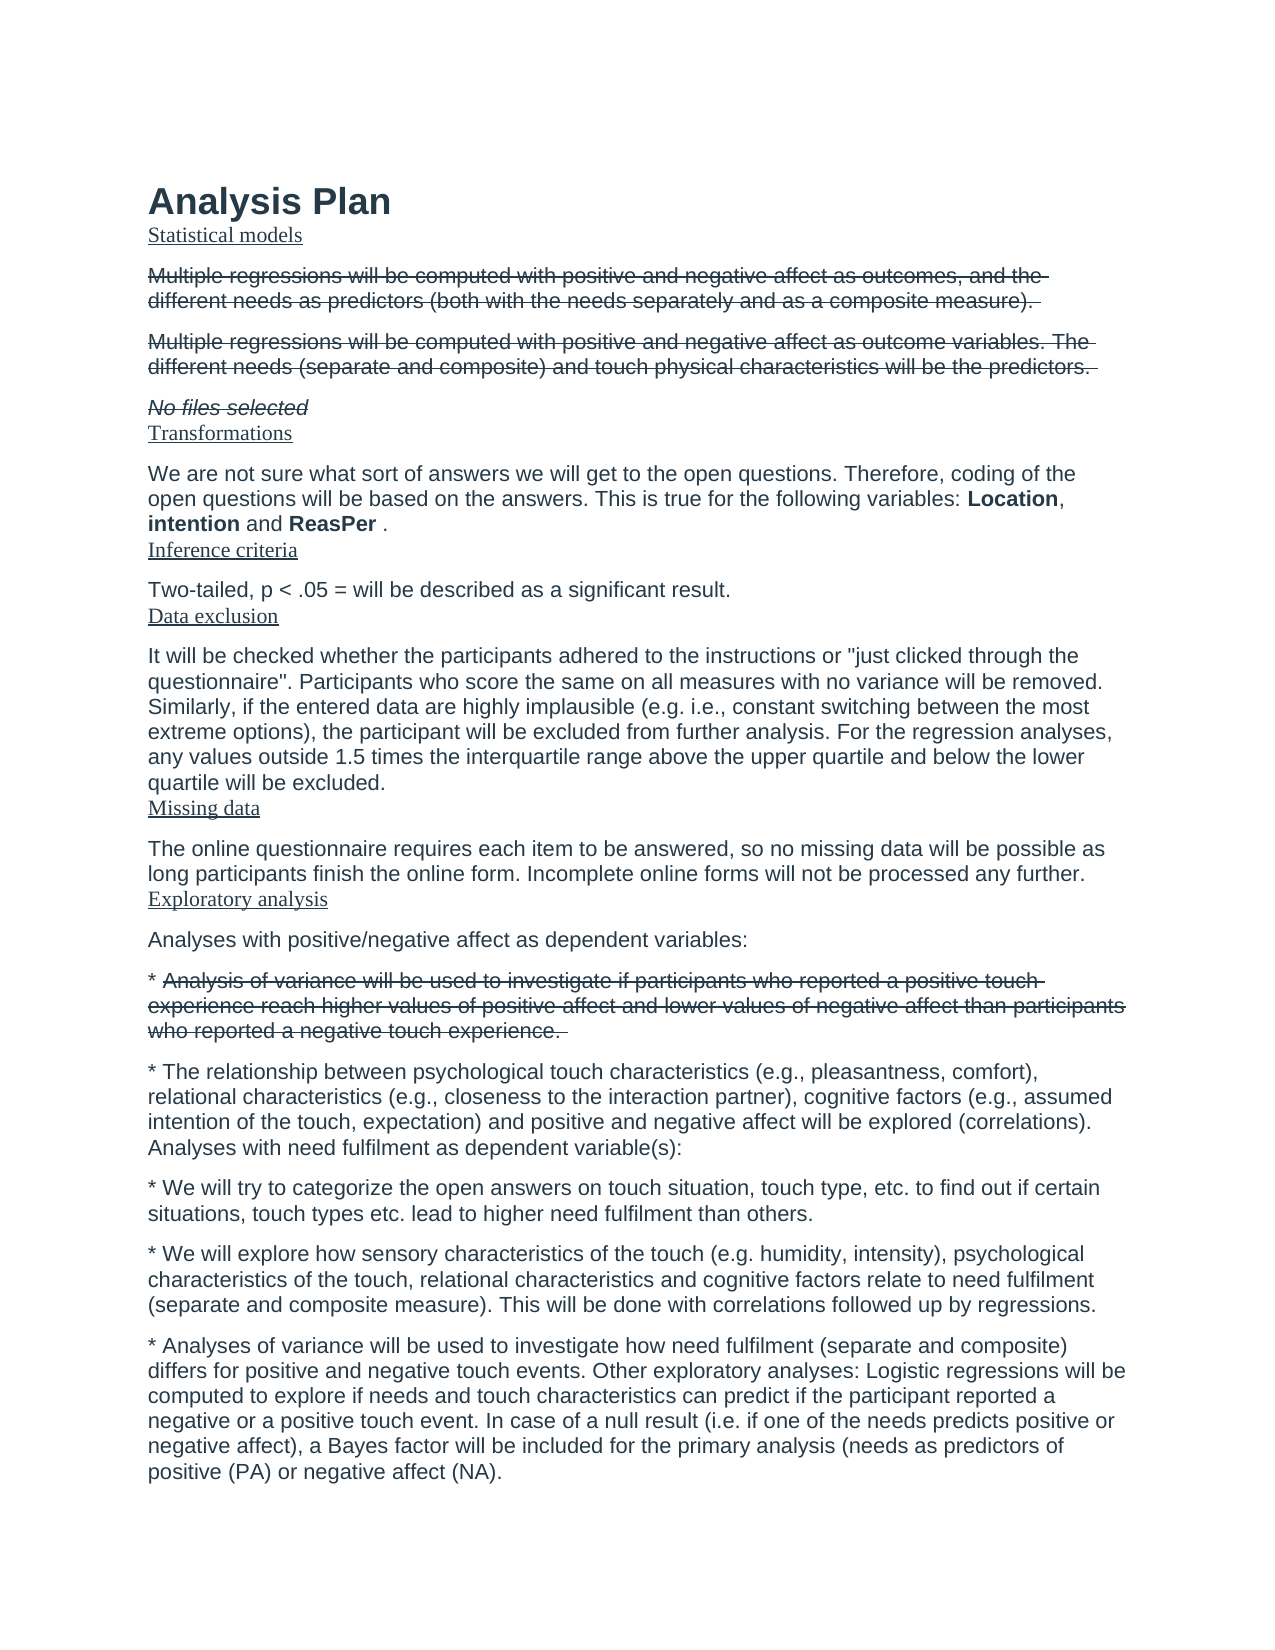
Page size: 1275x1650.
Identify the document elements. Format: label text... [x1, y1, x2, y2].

text Analyses with positive/negative affect as dependent variables: [148, 927, 1127, 952]
text * We will try to categorize the open answers on touch situation, touch type, etc. to find out if certain situations, touch types etc. lead to higher need fulfilment than others. [148, 1175, 1127, 1226]
text * Analysis of variance will be used to investigate if participants who reported a positive touch experience reach higher values of positive affect and lower values of negative affect than participants who reported a negative touch experience. [148, 968, 1127, 1043]
text Data exclusion [148, 603, 1127, 628]
text * We will explore how sensory characteristics of the touch (e.g. humidity, intensity), psychological characteristics of the touch, relational characteristics and cognitive factors relate to need fulfilment (separate and composite measure). This will be done with correlations followed up by regressions. [148, 1241, 1127, 1317]
text The online questionnaire requires each item to be answered, so no missing data will be possible as long participants finish the online form. Incomplete online forms will not be processed any further. [148, 836, 1127, 886]
text Transformations [148, 420, 1127, 445]
text Multiple regressions will be computed with positive and negative affect as outcome variables. The different needs (separate and composite) and touch physical characteristics will be the predictors. [148, 329, 1127, 379]
text We are not sure what sort of answers we will get to the open questions. Therefore, coding of the open questions will be based on the answers. This is true for the following variables: Location, intention and ReasPer . [148, 461, 1127, 537]
text * The relationship between psychological touch characteristics (e.g., pleasantness, comfort), relational characteristics (e.g., closeness to the interaction partner), cognitive factors (e.g., assumed intention of the touch, expectation) and positive and negative affect will be explored (correlations). Analyses with need fulfilment as dependent variable(s): [148, 1059, 1127, 1160]
text It will be checked whether the participants adhered to the instructions or "just clicked through the questionnaire". Participants who score the same on all measures with no variance will be removed. Similarly, if the entered data are highly implausible (e.g. i.e., constant switching between the most extreme options), the participant will be excluded from further analysis. For the regression analyses, any values outside 1.5 times the interquartile range above the upper quartile and below the lower quartile will be excluded. [148, 643, 1127, 795]
text Multiple regressions will be computed with positive and negative affect as outcomes, and the different needs as predictors (both with the needs separately and as a composite measure). [148, 263, 1127, 313]
text Statistical models [148, 222, 1127, 247]
text * Analyses of variance will be used to investigate how need fulfilment (separate and composite) differs for positive and negative touch events. Other exploratory analyses: Logistic regressions will be computed to explore if needs and touch characteristics can predict if the participant reported a negative or a positive touch event. In case of a null result (i.e. if one of the needs predicts positive or negative affect), a Bayes factor will be included for the primary analysis (needs as predictors of positive (PA) or negative affect (NA). [148, 1333, 1127, 1484]
text Exploratory analysis [148, 886, 1127, 911]
text No files selected [148, 395, 1127, 420]
text Missing data [148, 795, 1127, 820]
text Analysis Plan [148, 179, 1127, 222]
text Two-tailed, p < .05 = will be described as a significant result. [148, 577, 1127, 603]
text Inference criteria [148, 537, 1127, 562]
